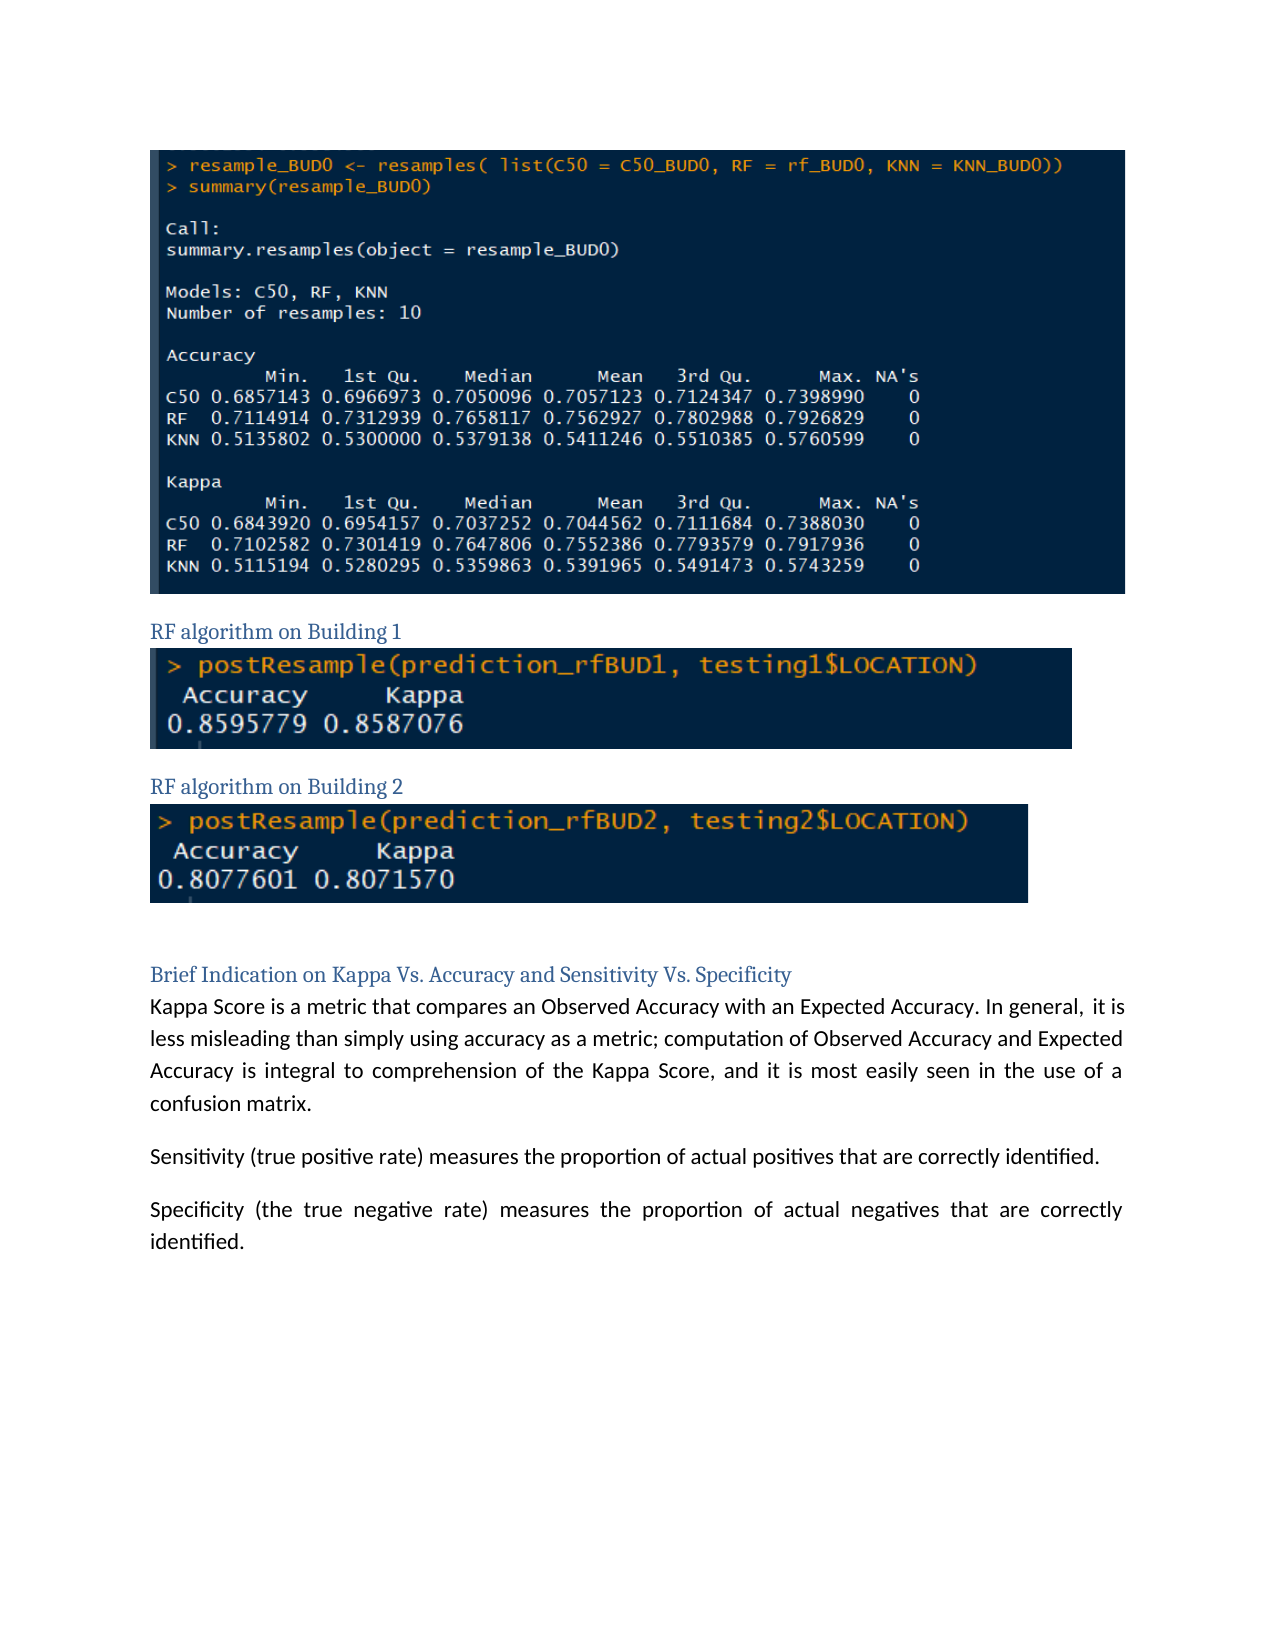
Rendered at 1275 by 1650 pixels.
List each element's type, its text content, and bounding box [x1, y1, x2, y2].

subtitle RF algorithm on Building 1 [150, 619, 1125, 645]
subtitle RF algorithm on Building 2 [150, 774, 1125, 800]
picture [150, 648, 1072, 749]
text Specificity (the true negative rate) measures the proportion of actual negatives that are correctly identified. [150, 1195, 1125, 1255]
picture [150, 150, 1125, 594]
picture [150, 804, 1029, 903]
text Kappa Score is a metric that compares an Observed Accuracy with an Expected Accuracy. In general, it is less misleading than simply using accuracy as a metric; computation of Observed Accuracy and Expected Accuracy is integral to comprehension of the Kappa Score, and it is most easily seen in the use of a confusion matrix. [150, 992, 1125, 1117]
subtitle Brief Indication on Kappa Vs. Accuracy and Sensitivity Vs. Specificity [150, 962, 1125, 988]
text Sensitivity (true positive rate) measures the proportion of actual positives that are correctly identified. [150, 1142, 1125, 1170]
